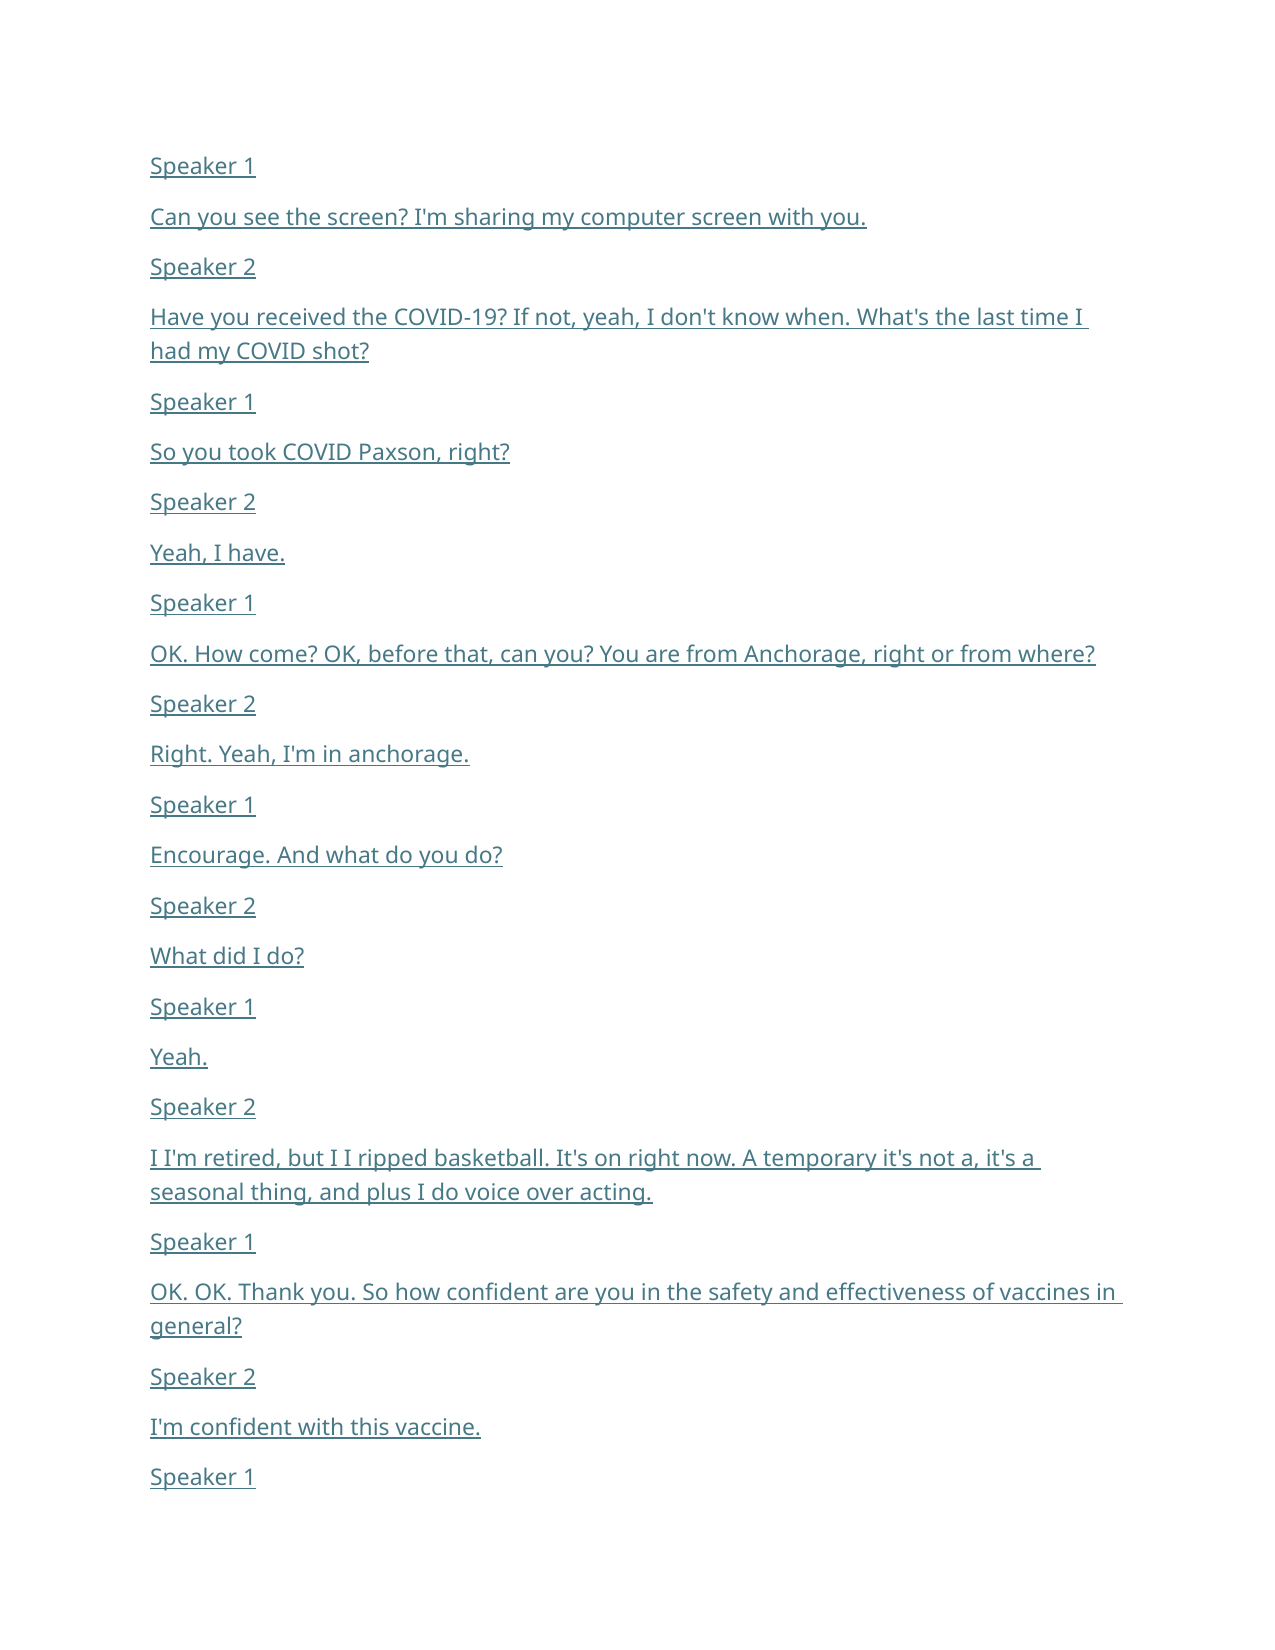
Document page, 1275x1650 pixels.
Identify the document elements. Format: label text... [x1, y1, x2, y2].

text Speaker 2 [150, 889, 1125, 921]
text Speaker 2 [150, 1360, 1125, 1392]
text Can you see the screen? I'm sharing my computer screen with you. [150, 200, 1125, 232]
text Speaker 1 [150, 385, 1125, 417]
text OK. OK. Thank you. So how confident are you in the safety and effectiveness of vaccines in general? [150, 1276, 1125, 1341]
text Yeah, I have. [150, 537, 1125, 568]
text Speaker 1 [150, 990, 1125, 1022]
text Speaker 2 [150, 688, 1125, 719]
text I'm confident with this vaccine. [150, 1411, 1125, 1442]
text Yeah. [150, 1041, 1125, 1072]
text Speaker 1 [150, 1226, 1125, 1257]
text Speaker 2 [150, 251, 1125, 282]
text Speaker 1 [150, 150, 1125, 181]
text Encourage. And what do you do? [150, 839, 1125, 870]
text Speaker 1 [150, 1461, 1125, 1492]
text Have you received the COVID-19? If not, yeah, I don't know when. What's the last time I had my COVID shot? [150, 301, 1125, 366]
text I I'm retired, but I I ripped basketball. It's on right now. A temporary it's not a, it's a seasonal thing, and plus I do voice over acting. [150, 1142, 1125, 1207]
text Speaker 2 [150, 486, 1125, 517]
text Right. Yeah, I'm in anchorage. [150, 738, 1125, 769]
text What did I do? [150, 940, 1125, 971]
text OK. How come? OK, before that, can you? You are from Anchorage, right or from where? [150, 637, 1125, 669]
text Speaker 2 [150, 1091, 1125, 1122]
text Speaker 1 [150, 789, 1125, 820]
text Speaker 1 [150, 587, 1125, 618]
text So you took COVID Paxson, right? [150, 436, 1125, 467]
